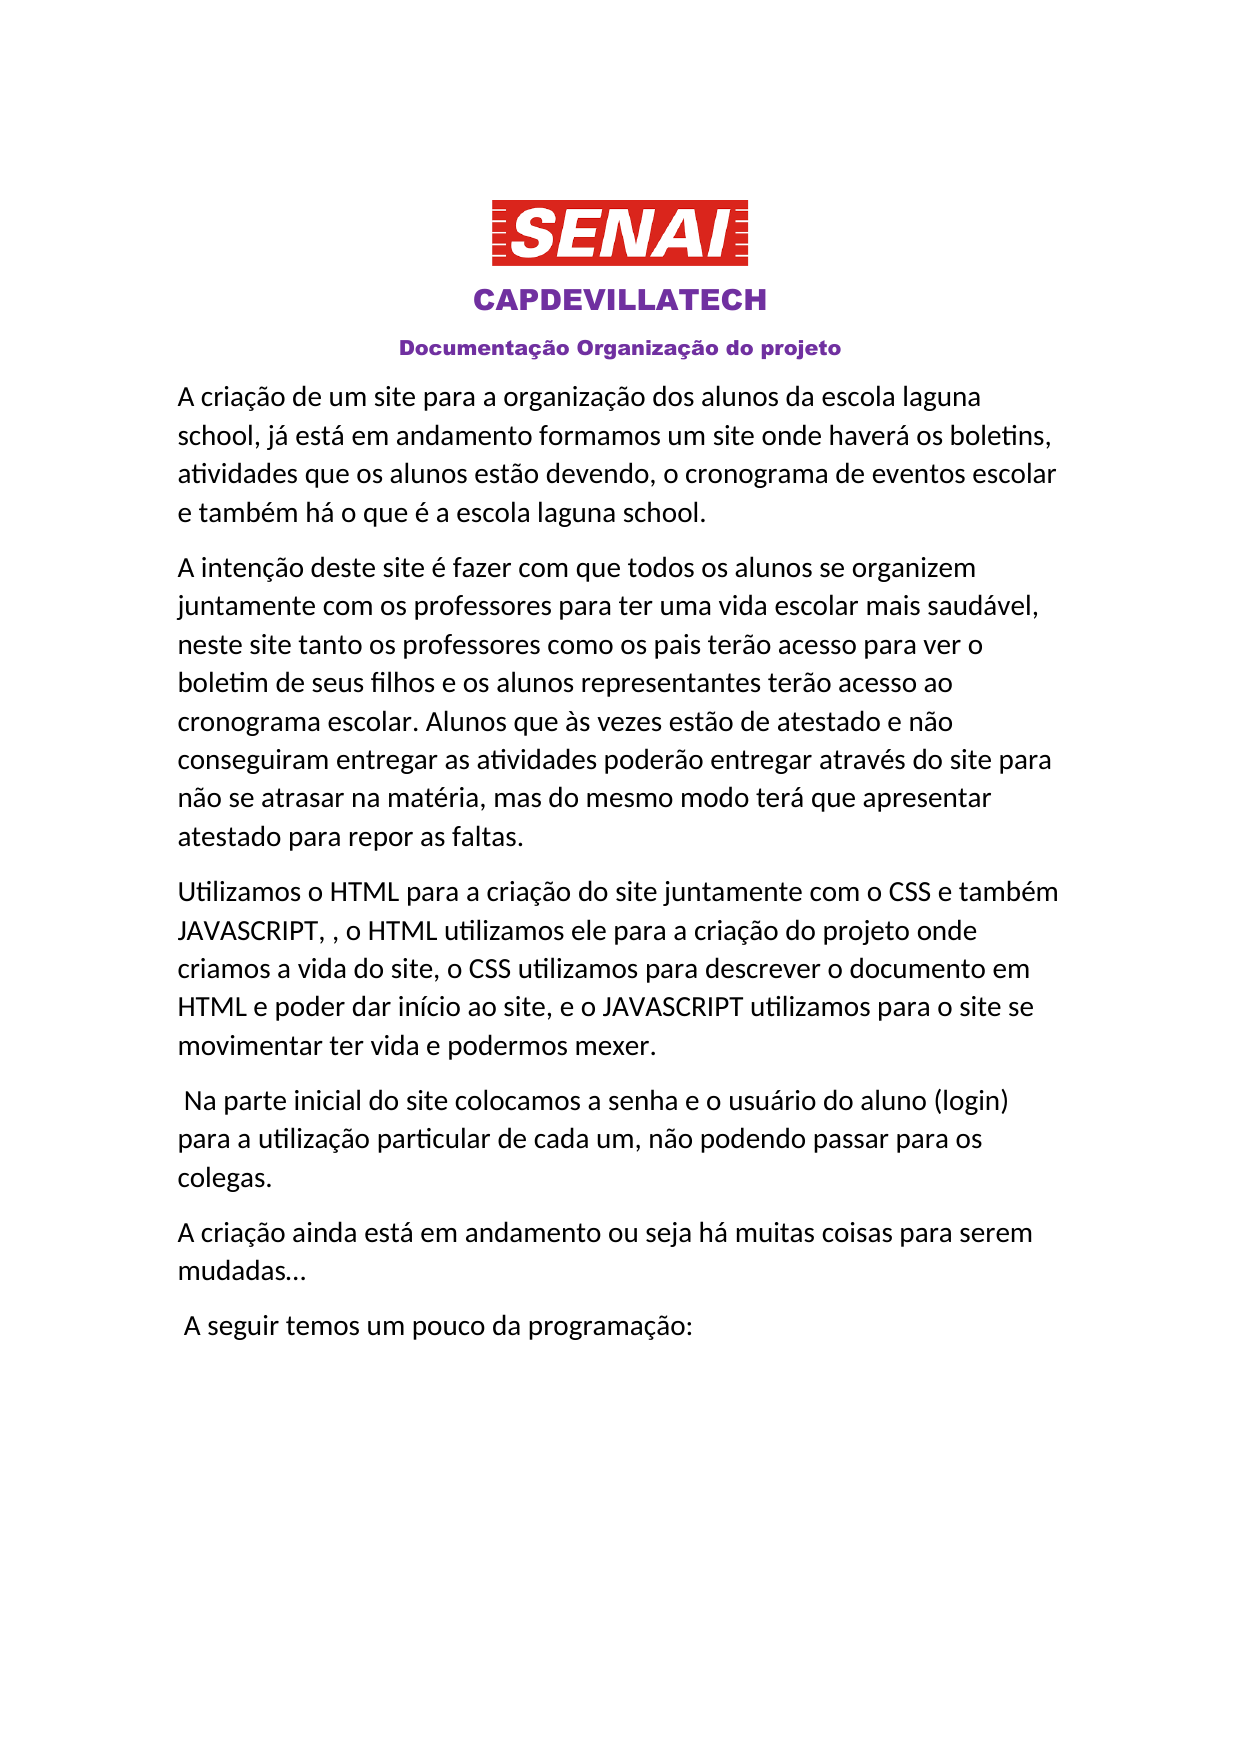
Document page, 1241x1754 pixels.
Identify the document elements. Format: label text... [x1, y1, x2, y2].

text Utilizamos o HTML para a criação do site juntamente com o CSS e também JAVASCRIPT, , o HTML utilizamos ele para a criação do projeto onde criamos a vida do site, o CSS utilizamos para descrever o documento em HTML e poder dar início ao site, e o JAVASCRIPT utilizamos para o site se movimentar ter vida e podermos mexer. [177, 873, 1063, 1062]
text CAPDEVILLATECH [177, 284, 1063, 317]
picture [492, 200, 749, 266]
text A intenção deste site é fazer com que todos os alunos se organizem juntamente com os professores para ter uma vida escolar mais saudável, neste site tanto os professores como os pais terão acesso para ver o boletim de seus filhos e os alunos representantes terão acesso ao cronograma escolar. Alunos que às vezes estão de atestado e não conseguiram entregar as atividades poderão entregar através do site para não se atrasar na matéria, mas do mesmo modo terá que apresentar atestado para repor as faltas. [177, 549, 1063, 854]
text A criação de um site para a organização dos alunos da escola laguna school, já está em andamento formamos um site onde haverá os boletins, atividades que os alunos estão devendo, o cronograma de eventos escolar e também há o que é a escola laguna school. [177, 378, 1063, 529]
text A criação ainda está em andamento ou seja há muitas coisas para serem mudadas… [177, 1214, 1063, 1288]
text A seguir temos um pouco da programação: [177, 1307, 1063, 1343]
text Documentação Organização do projeto [177, 336, 1063, 360]
text Na parte inicial do site colocamos a senha e o usuário do aluno (login) para a utilização particular de cada um, não podendo passar para os colegas. [177, 1082, 1063, 1194]
